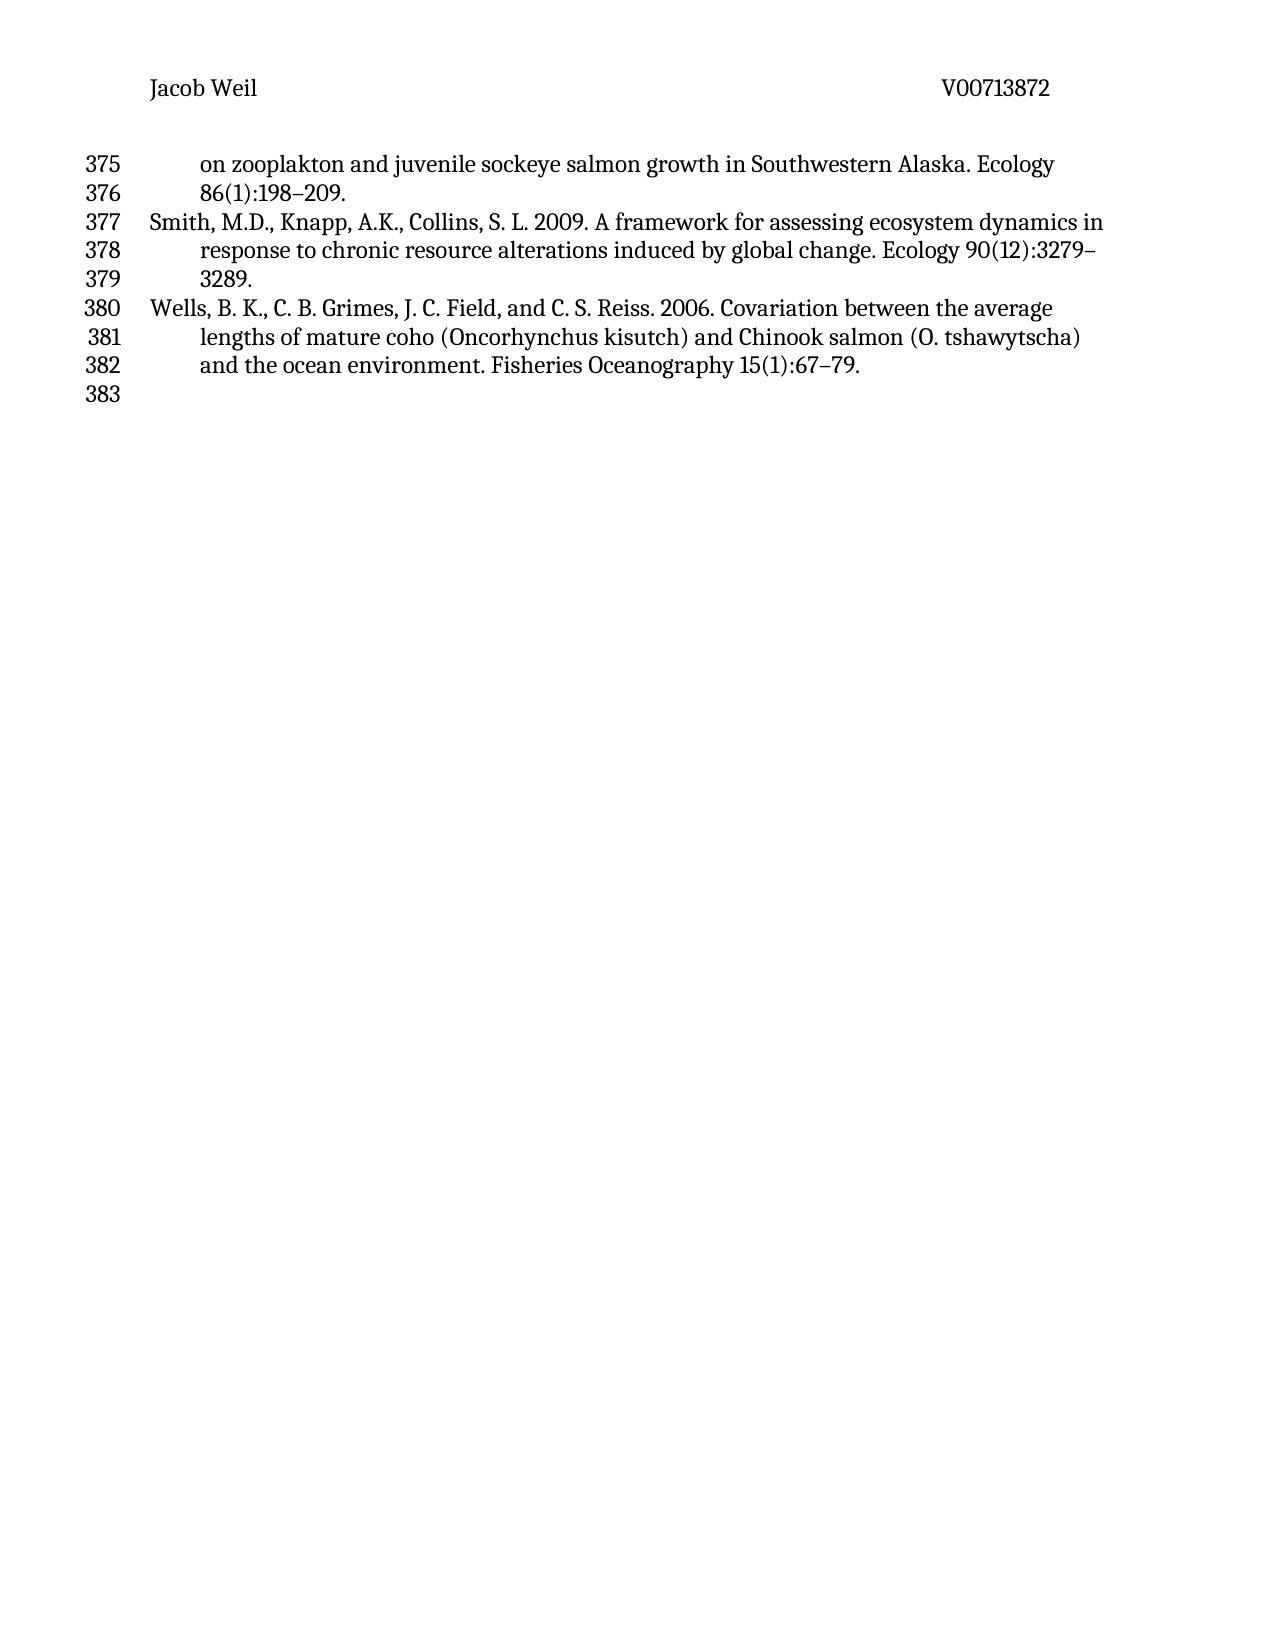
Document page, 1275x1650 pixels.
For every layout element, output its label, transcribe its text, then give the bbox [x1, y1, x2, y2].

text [150, 150, 1125, 207]
text Smith, M.D., Knapp, A.K., Collins, S. L. 2009. A framework for assessing ecosystem dynamics in response to chronic resource alterations induced by global change. Ecology 90(12):3279–3289. [150, 207, 1125, 294]
text Wells, B. K., C. B. Grimes, J. C. Field, and C. S. Reiss. 2006. Covariation between the average lengths of mature coho (Oncorhynchus kisutch) and Chinook salmon (O. tshawytscha) and the ocean environment. Fisheries Oceanography 15(1):67–79. [150, 294, 1125, 380]
